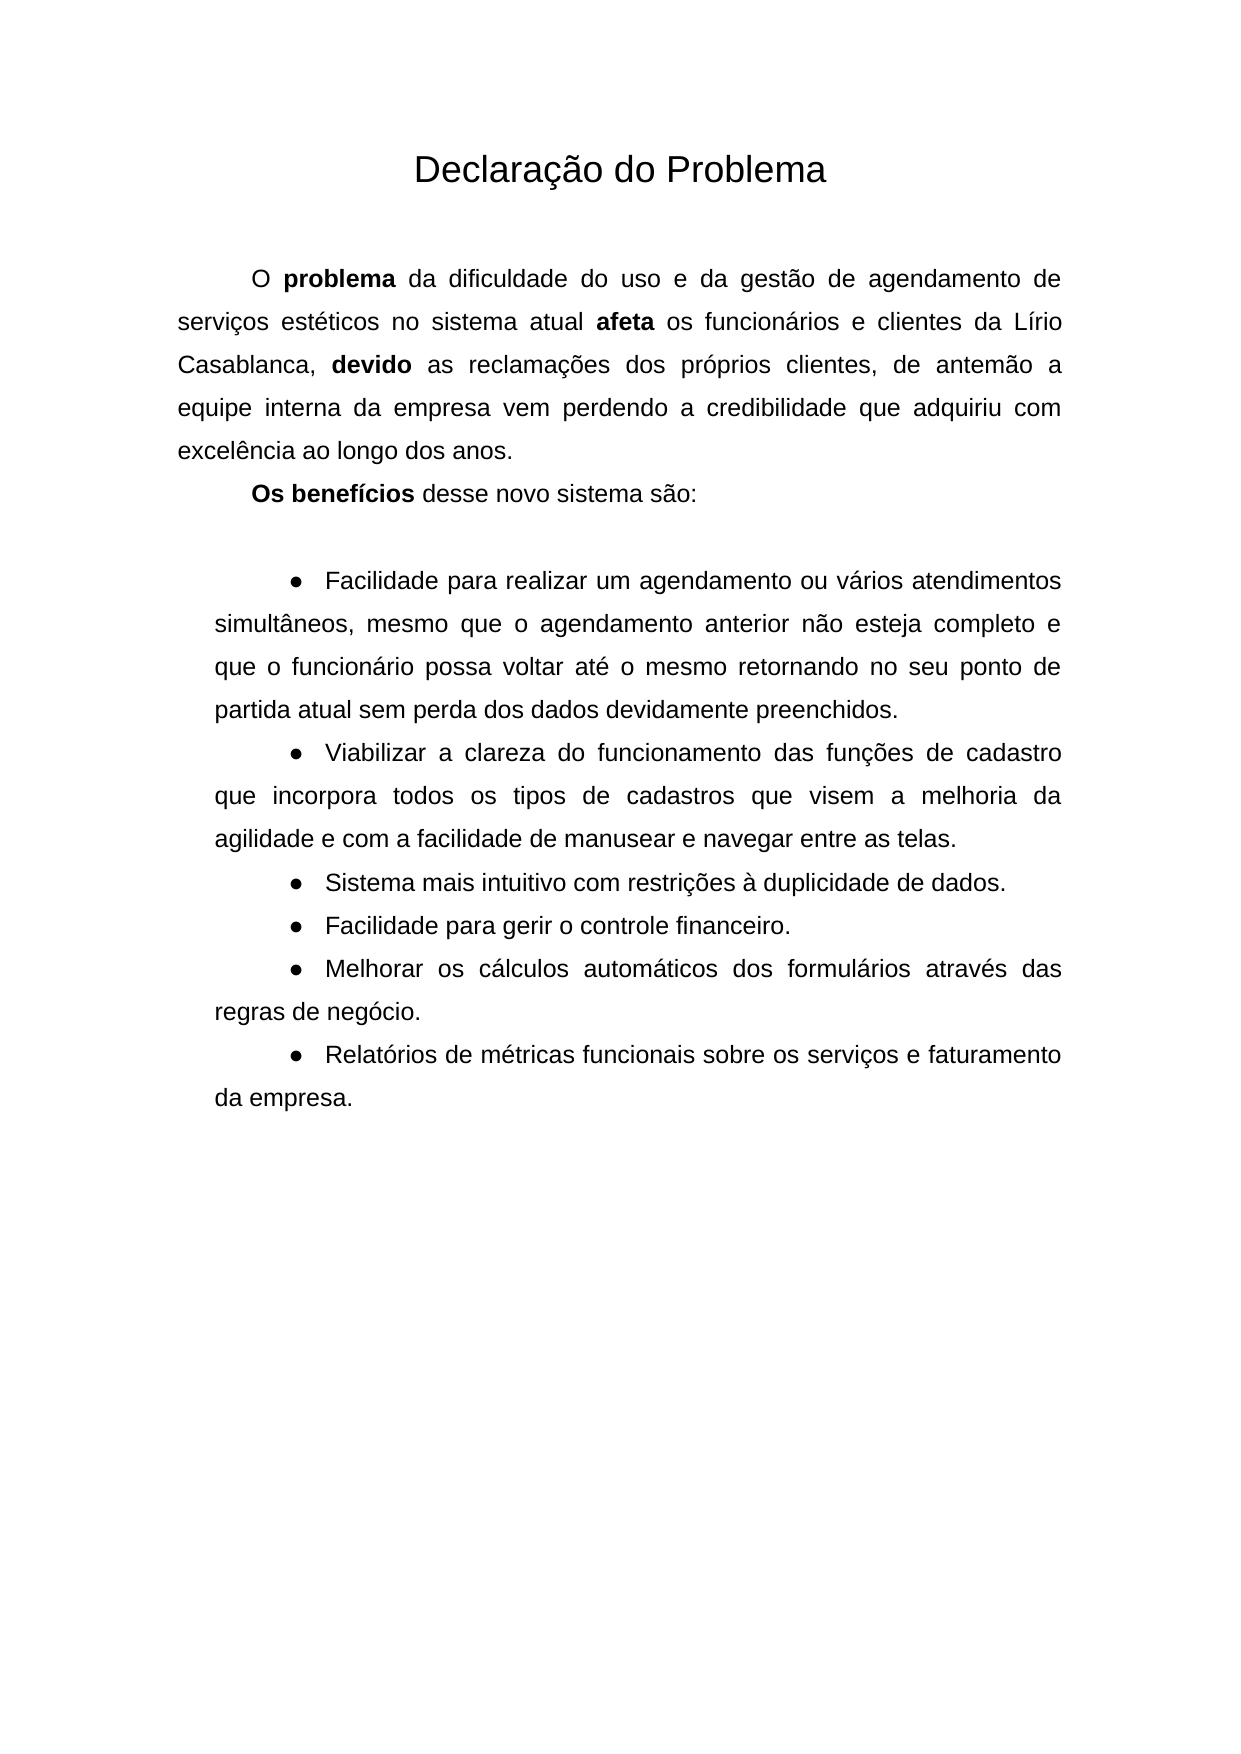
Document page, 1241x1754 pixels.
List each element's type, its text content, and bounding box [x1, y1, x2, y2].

text Os benefícios desse novo sistema são: [177, 479, 1063, 508]
list Melhorar os cálculos automáticos dos formulários através das regras de negócio. [214, 954, 1063, 1026]
title Declaração do Problema [177, 148, 1063, 191]
list Relatórios de métricas funcionais sobre os serviços e faturamento da empresa. [214, 1040, 1063, 1112]
list Viabilizar a clareza do funcionamento das funções de cadastro que incorpora todos os tipos de cadastros que visem a melhoria da agilidade e com a facilidade de manusear e navegar entre as telas. [214, 738, 1063, 853]
list Sistema mais intuitivo com restrições à duplicidade de dados. [214, 868, 1063, 896]
text O problema da dificuldade do uso e da gestão de agendamento de serviços estéticos no sistema atual afeta os funcionários e clientes da Lírio Casablanca, devido as reclamações dos próprios clientes, de antemão a equipe interna da empresa vem perdendo a credibilidade que adquiriu com excelência ao longo dos anos. [177, 264, 1063, 465]
list Facilidade para gerir o controle financeiro. [214, 911, 1063, 939]
list Facilidade para realizar um agendamento ou vários atendimentos simultâneos, mesmo que o agendamento anterior não esteja completo e que o funcionário possa voltar até o mesmo retornando no seu ponto de partida atual sem perda dos dados devidamente preenchidos. [214, 566, 1063, 724]
